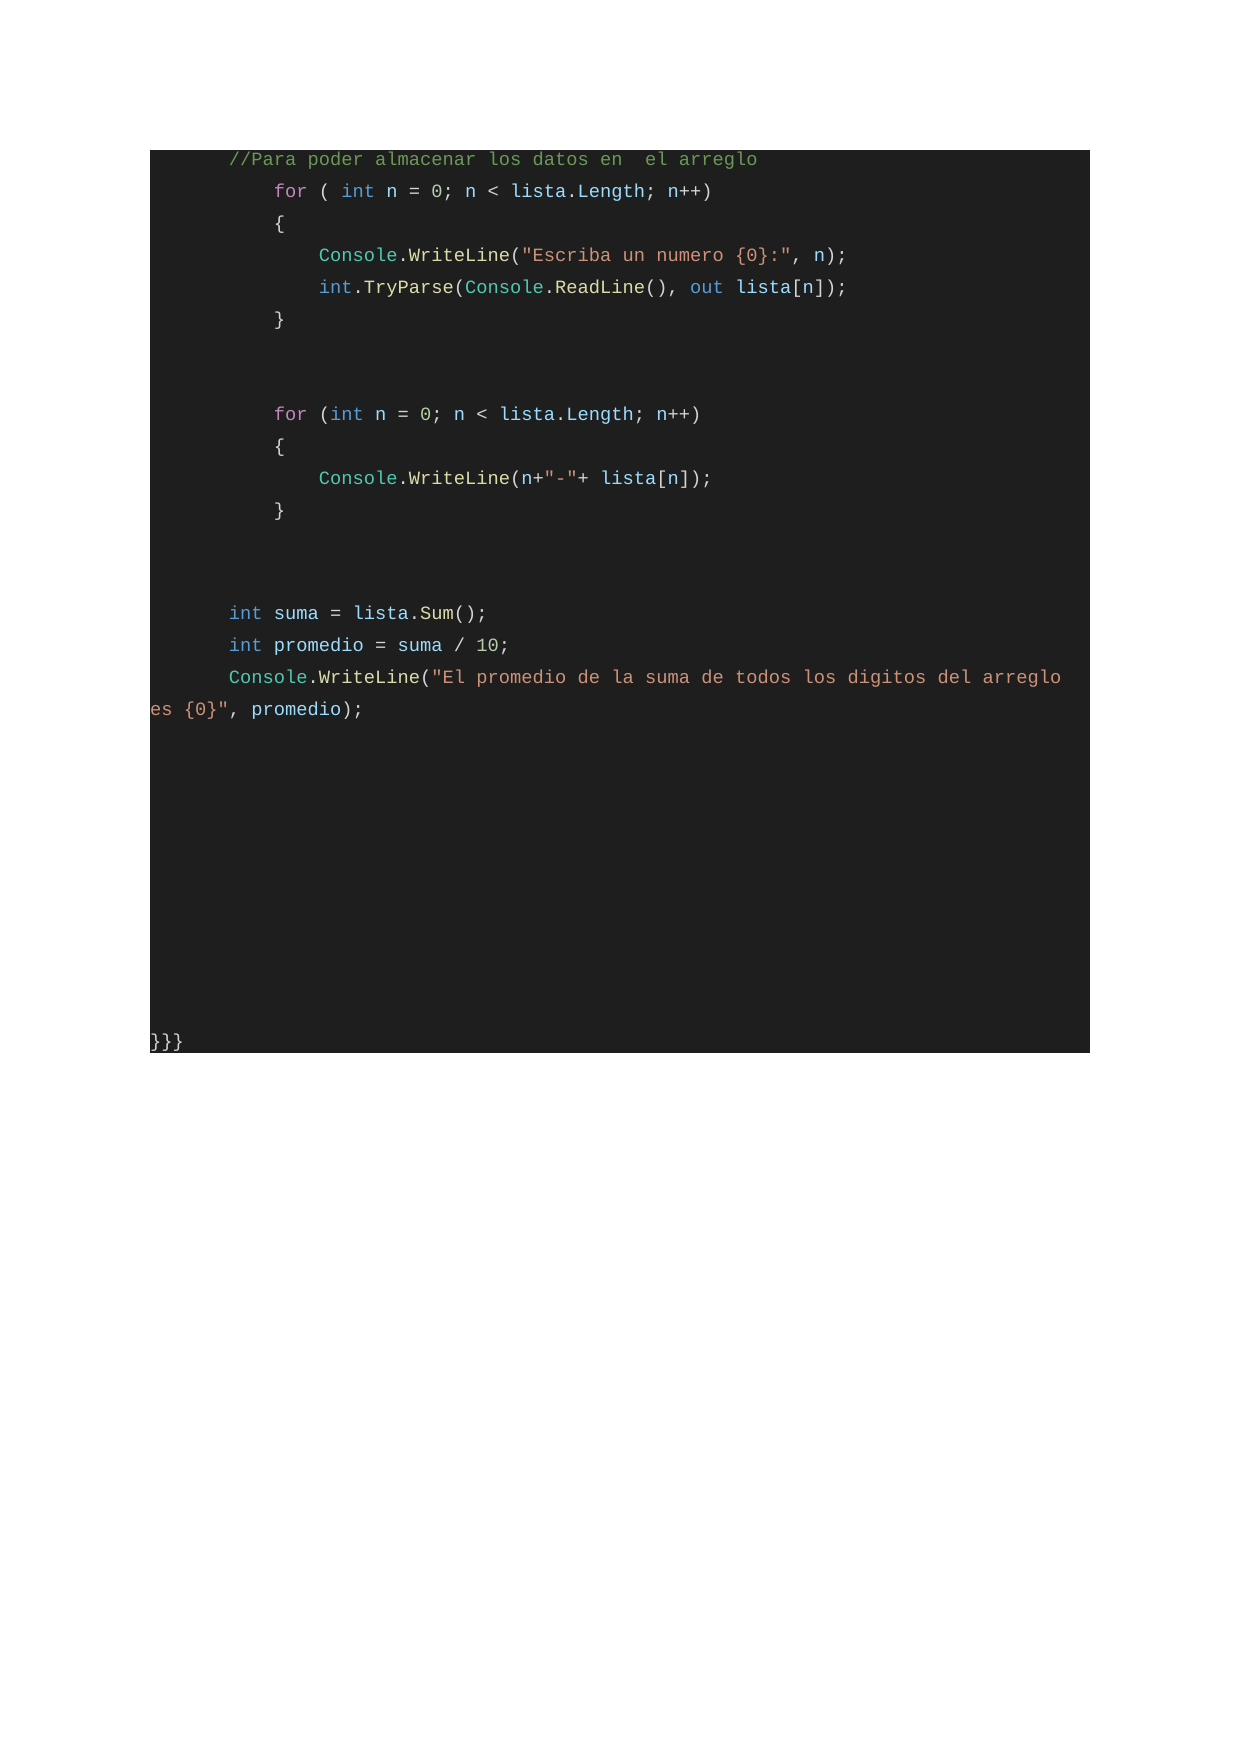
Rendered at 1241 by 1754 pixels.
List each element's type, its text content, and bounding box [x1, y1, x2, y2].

text int.TryParse(Console.ReadLine(), out lista[n]); [150, 277, 1090, 299]
text int suma = lista.Sum(); [150, 604, 1090, 625]
text }}} [150, 1032, 1090, 1053]
text Console.WriteLine("Escriba un numero {0}:", n); [150, 246, 1090, 267]
text Console.WriteLine("El promedio de la suma de todos los digitos del arreglo es {0}", promedio); [150, 668, 1090, 721]
text } [150, 309, 1090, 331]
text for ( int n = 0; n < lista.Length; n++) [150, 182, 1090, 203]
text { [150, 437, 1090, 458]
text for (int n = 0; n < lista.Length; n++) [150, 405, 1090, 426]
text { [150, 214, 1090, 235]
text } [150, 501, 1090, 522]
text int promedio = suma / 10; [150, 636, 1090, 657]
text //Para poder almacenar los datos en el arreglo [150, 150, 1090, 171]
text Console.WriteLine(n+"-"+ lista[n]); [150, 469, 1090, 490]
